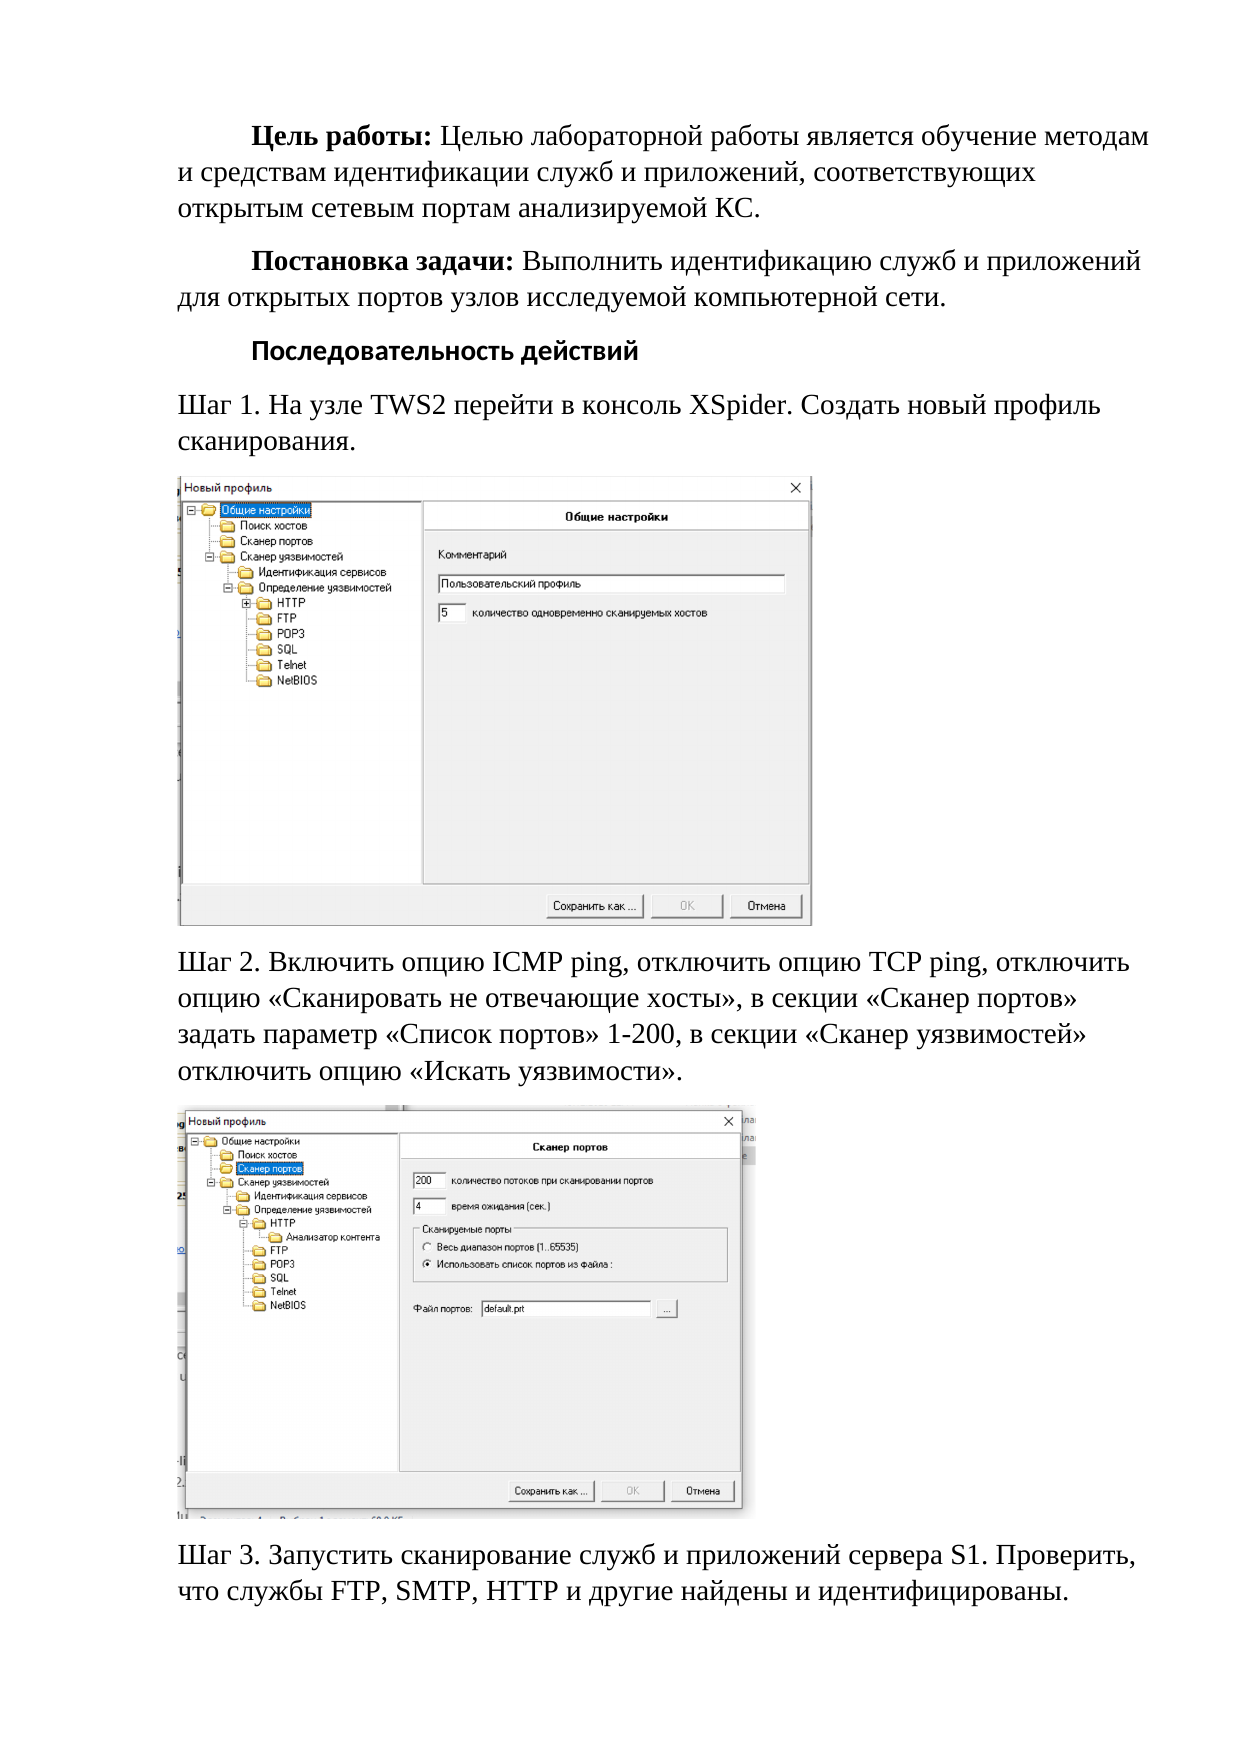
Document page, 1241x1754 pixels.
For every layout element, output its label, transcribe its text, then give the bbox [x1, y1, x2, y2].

text Шаг 3. Запустить сканирование служб и приложений сервера S1. Проверить, что службы FTP, SMTP, НТТР и другие найдены и идентифицированы. [177, 1537, 1152, 1607]
text Шаг 1. На узле TWS2 перейти в консоль XSpider. Создать новый профиль сканирования. [177, 387, 1152, 457]
text Шаг 2. Включить опцию ICMP ping, отключить опцию TCP ping, отключить опцию «Сканировать не отвечающие хосты», в секции «Сканер портов» задать параметр «Список портов» 1-200, в секции «Сканер уязвимостей» отключить опцию «Искать уязвимости». [177, 944, 1152, 1086]
text Постановка задачи: Выполнить идентификацию служб и приложений для открытых портов узлов исследуемой компьютерной сети. [177, 243, 1152, 313]
text Последовательность действий [177, 332, 1152, 368]
picture [177, 476, 813, 926]
text Цель работы: Целью лабораторной работы является обучение методам и средствам идентификации служб и приложений, соответствующих открытым сетевым портам анализируемой КС. [177, 118, 1152, 224]
picture [177, 1105, 756, 1519]
